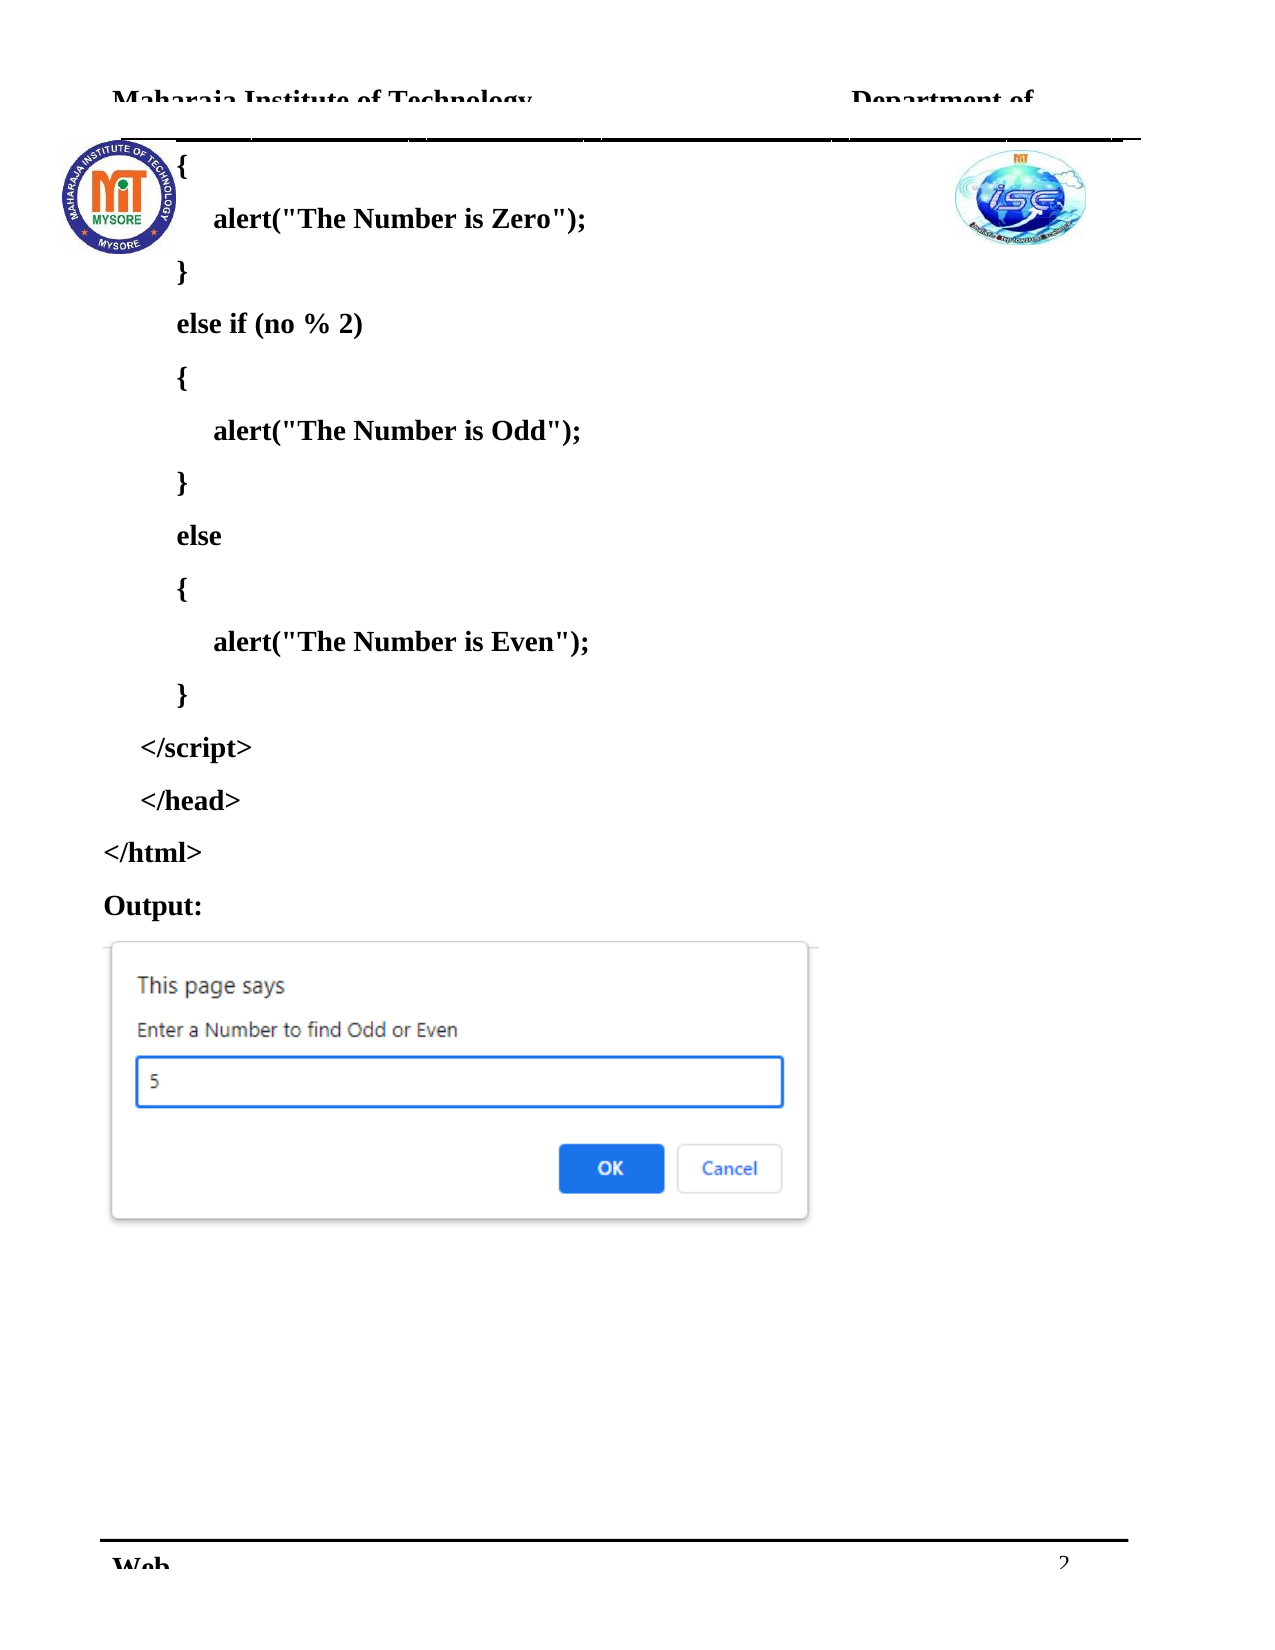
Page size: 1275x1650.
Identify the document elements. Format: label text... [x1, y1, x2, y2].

text </script> [140, 730, 1250, 763]
text } [176, 254, 1250, 287]
text else [176, 518, 1250, 552]
text </head> [140, 783, 1250, 816]
text alert("The Number is Zero"); [213, 201, 1250, 235]
text alert("The Number is Even"); [213, 624, 1250, 657]
text else if (no % 2) [176, 307, 1250, 340]
picture [103, 941, 820, 1228]
picture [62, 140, 176, 254]
text { [176, 571, 1250, 605]
text { [176, 360, 1250, 393]
text { [176, 148, 1250, 182]
picture [955, 235, 1086, 245]
text </html> Output: [103, 835, 205, 922]
text } [176, 465, 1250, 499]
text alert("The Number is Odd"); [213, 413, 1250, 446]
picture [955, 182, 1086, 201]
text } [176, 677, 1250, 710]
